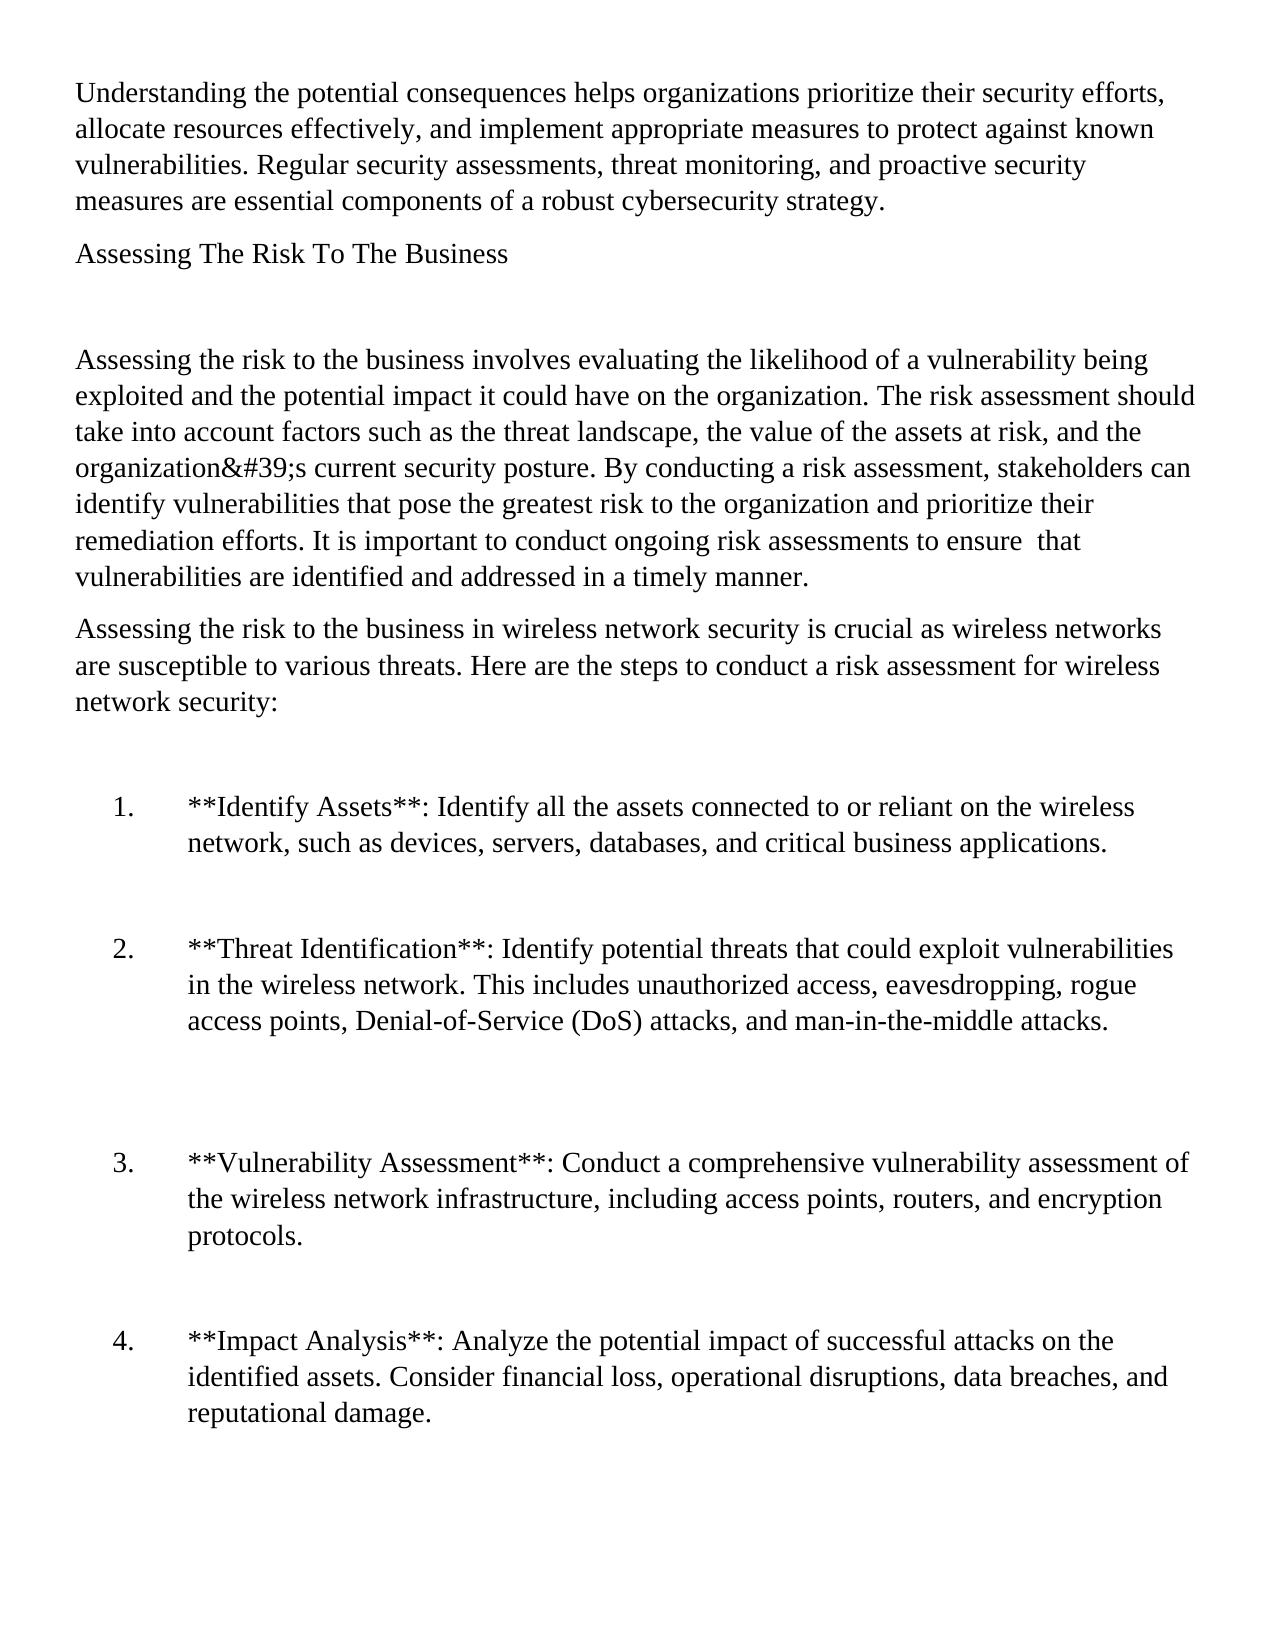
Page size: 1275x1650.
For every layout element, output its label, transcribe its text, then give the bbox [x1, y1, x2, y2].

text Assessing The Risk To The Business [75, 236, 1200, 270]
text Assessing the risk to the business in wireless network security is crucial as wireless networks are susceptible to various threats. Here are the steps to conduct a risk assessment for wireless network security: [75, 612, 1200, 717]
list **Vulnerability Assessment**: Conduct a comprehensive vulnerability assessment of the wireless network infrastructure, including access points, routers, and encryption protocols. [112, 1145, 1200, 1251]
list **Identify Assets**: Identify all the assets connected to or reliant on the wireless network, such as devices, servers, databases, and critical business applications. [112, 789, 1200, 859]
text Assessing the risk to the business involves evaluating the likelihood of a vulnerability being exploited and the potential impact it could have on the organization. The risk assessment should take into account factors such as the threat landscape, the value of the assets at risk, and the organization&#39;s current security posture. By conducting a risk assessment, stakeholders can identify vulnerabilities that pose the greatest risk to the organization and prioritize their remediation efforts. It is important to conduct ongoing risk assessments to ensure that vulnerabilities are identified and addressed in a timely manner. [75, 342, 1200, 592]
list **Impact Analysis**: Analyze the potential impact of successful attacks on the identified assets. Consider financial loss, operational disruptions, data breaches, and reputational damage. [112, 1323, 1200, 1429]
text Understanding the potential consequences helps organizations prioritize their security efforts, allocate resources effectively, and implement appropriate measures to protect against known vulnerabilities. Regular security assessments, threat monitoring, and proactive security measures are essential components of a robust cybersecurity strategy. [75, 75, 1200, 217]
list **Threat Identification**: Identify potential threats that could exploit vulnerabilities in the wireless network. This includes unauthorized access, eavesdropping, rogue access points, Denial-of-Service (DoS) attacks, and man-in-the-middle attacks. [112, 931, 1200, 1037]
